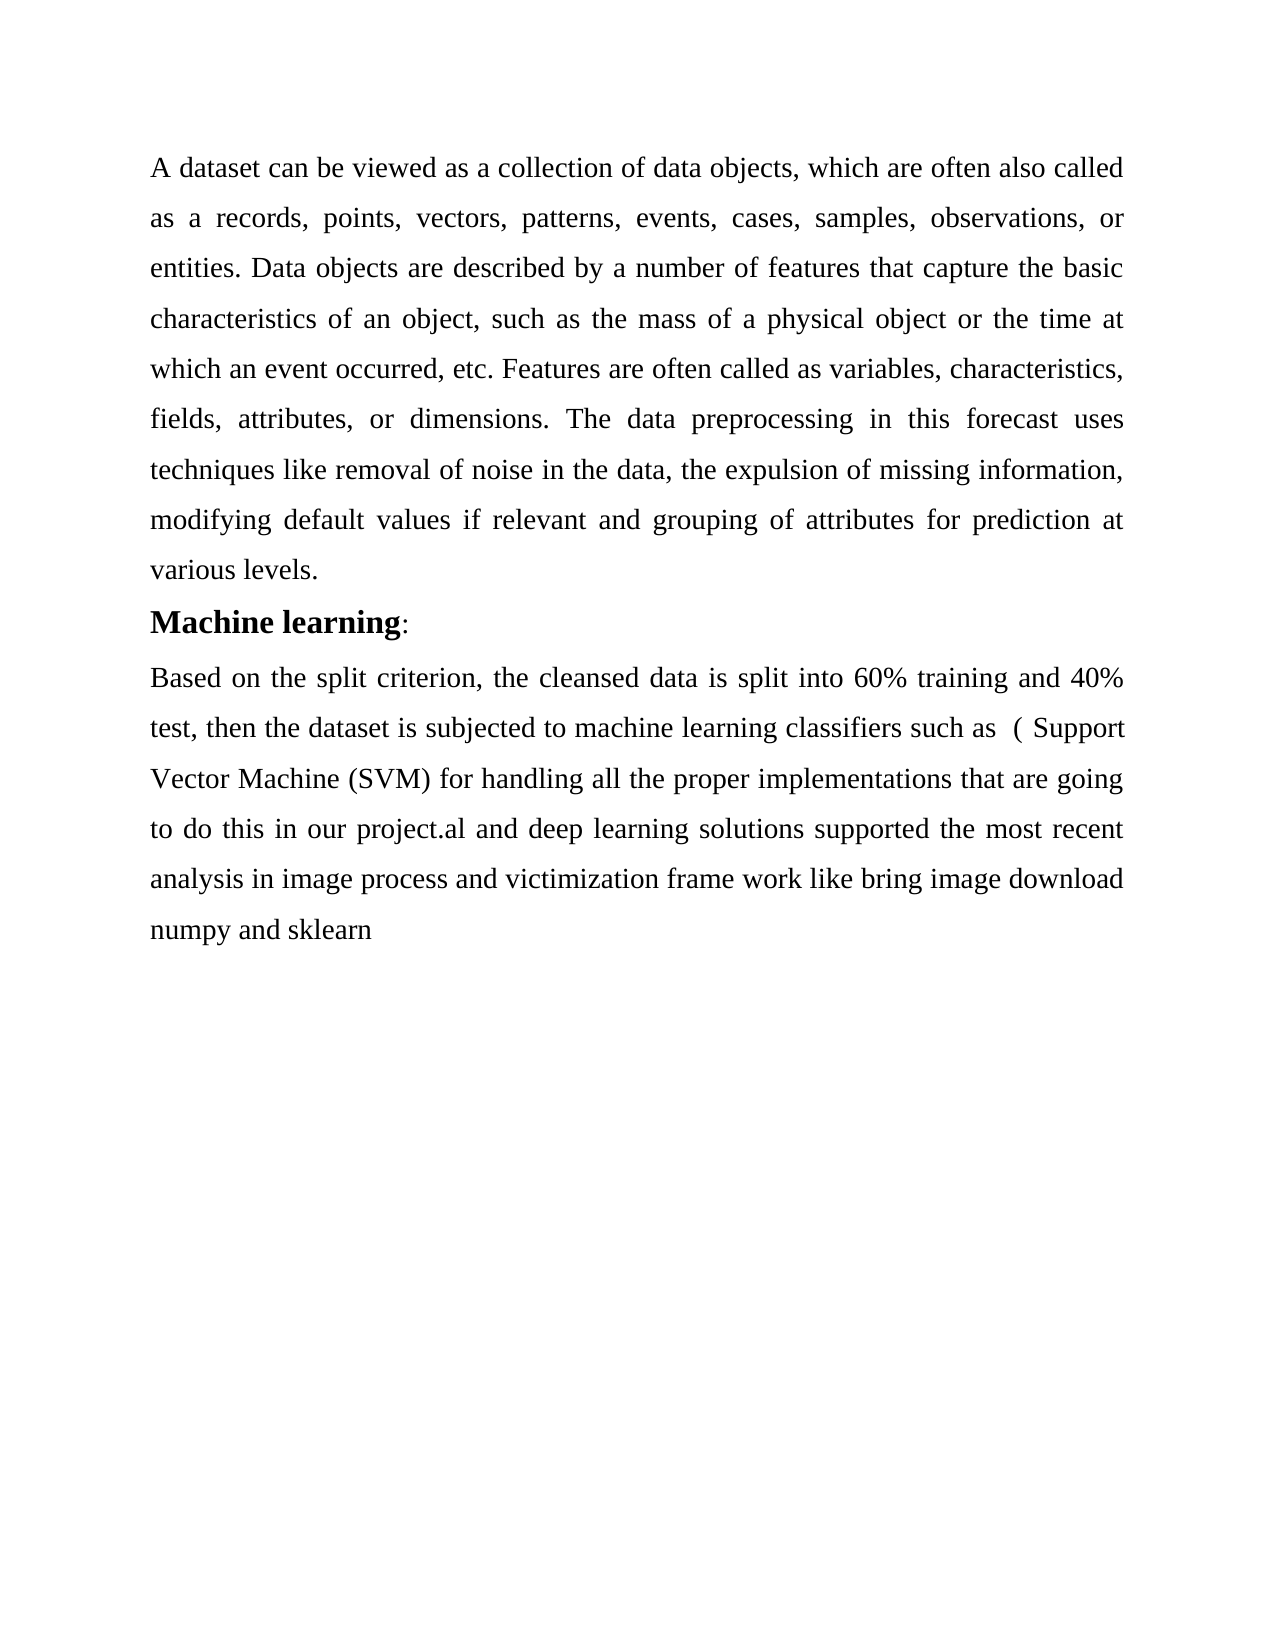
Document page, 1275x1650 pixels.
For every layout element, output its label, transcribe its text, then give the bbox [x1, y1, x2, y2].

text Machine learning: [150, 603, 1125, 641]
text Based on the split criterion, the cleansed data is split into 60% training and 40% test, then the dataset is subjected to machine learning classifiers such as ( Support Vector Machine (SVM) for handling all the proper implementations that are going to do this in our project.al and deep learning solutions supported the most recent analysis in image process and victimization frame work like bring image download numpy and sklearn [150, 660, 1125, 945]
text A dataset can be viewed as a collection of data objects, which are often also called as a records, points, vectors, patterns, events, cases, samples, observations, or entities. Data objects are described by a number of features that capture the basic characteristics of an object, such as the mass of a physical object or the time at which an event occurred, etc. Features are often called as variables, characteristics, fields, attributes, or dimensions. The data preprocessing in this forecast uses techniques like removal of noise in the data, the expulsion of missing information, modifying default values if relevant and grouping of attributes for prediction at various levels. [150, 150, 1125, 586]
